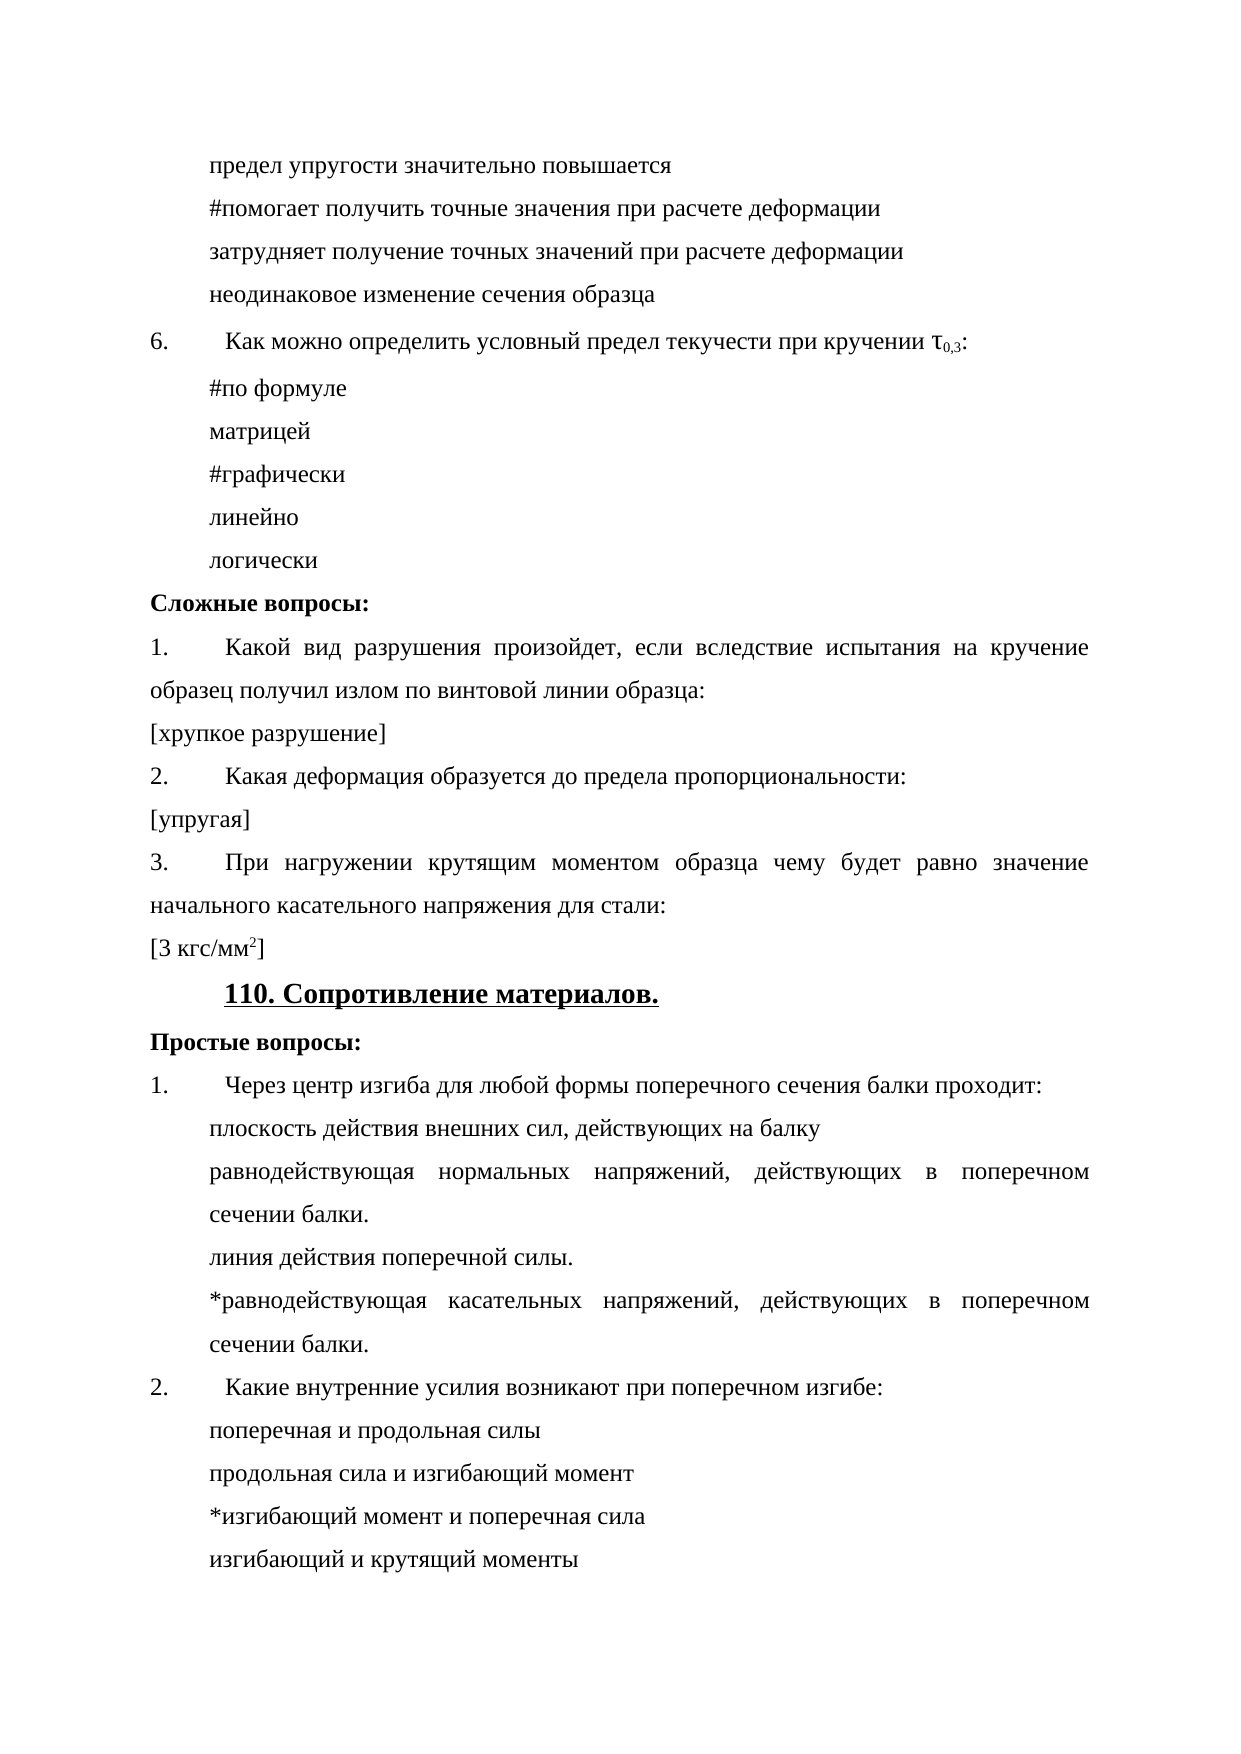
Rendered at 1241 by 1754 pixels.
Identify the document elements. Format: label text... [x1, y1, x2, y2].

list При нагружении крутящим моментом образца чему будет равно значение начального касательного напряжения для стали: [150, 847, 1090, 919]
text плоскость действия внешних сил, действующих на балку [209, 1113, 1090, 1142]
list Какая деформация образуется до предела пропорциональности: [150, 761, 1090, 790]
list логически [209, 545, 1090, 574]
list линейно [209, 502, 1090, 531]
text неодинаковое изменение сечения образца [209, 279, 1090, 308]
list матрицей [209, 416, 1090, 445]
list #графически [209, 459, 1090, 488]
list #по формуле [209, 373, 1090, 402]
text продольная сила и изгибающий момент [209, 1458, 1090, 1487]
list [упругая] [150, 804, 1090, 833]
list Как можно определить условный предел текучести при кручении τ0,3: [150, 322, 1090, 356]
text #помогает получить точные значения при расчете деформации [209, 193, 1090, 222]
list Сложные вопросы: [150, 588, 1090, 617]
text затрудняет получение точных значений при расчете деформации [209, 236, 1090, 265]
list [хрупкое разрушение] [150, 718, 1090, 747]
text равнодействующая нормальных напряжений, действующих в поперечном сечении балки. [209, 1156, 1090, 1228]
list Простые вопросы: [150, 1027, 1090, 1056]
text *изгибающий момент и поперечная сила [209, 1501, 1090, 1530]
list [3 кгс/мм2] [150, 933, 1090, 962]
text линия действия поперечной силы. [209, 1242, 1090, 1271]
list Какой вид разрушения произойдет, если вследствие испытания на кручение образец получил излом по винтовой линии образца: [150, 632, 1090, 703]
text *равнодействующая касательных напряжений, действующих в поперечном сечении балки. [209, 1286, 1090, 1357]
list Через центр изгиба для любой формы поперечного сечения балки проходит: [150, 1070, 1090, 1099]
text изгибающий и крутящий моменты [209, 1544, 1090, 1573]
text поперечная и продольная силы [209, 1415, 1090, 1444]
text 110. Сопротивление материалов. [150, 977, 1090, 1010]
list Какие внутренние усилия возникают при поперечном изгибе: [150, 1372, 1090, 1401]
text предел упругости значительно повышается [209, 150, 1090, 179]
